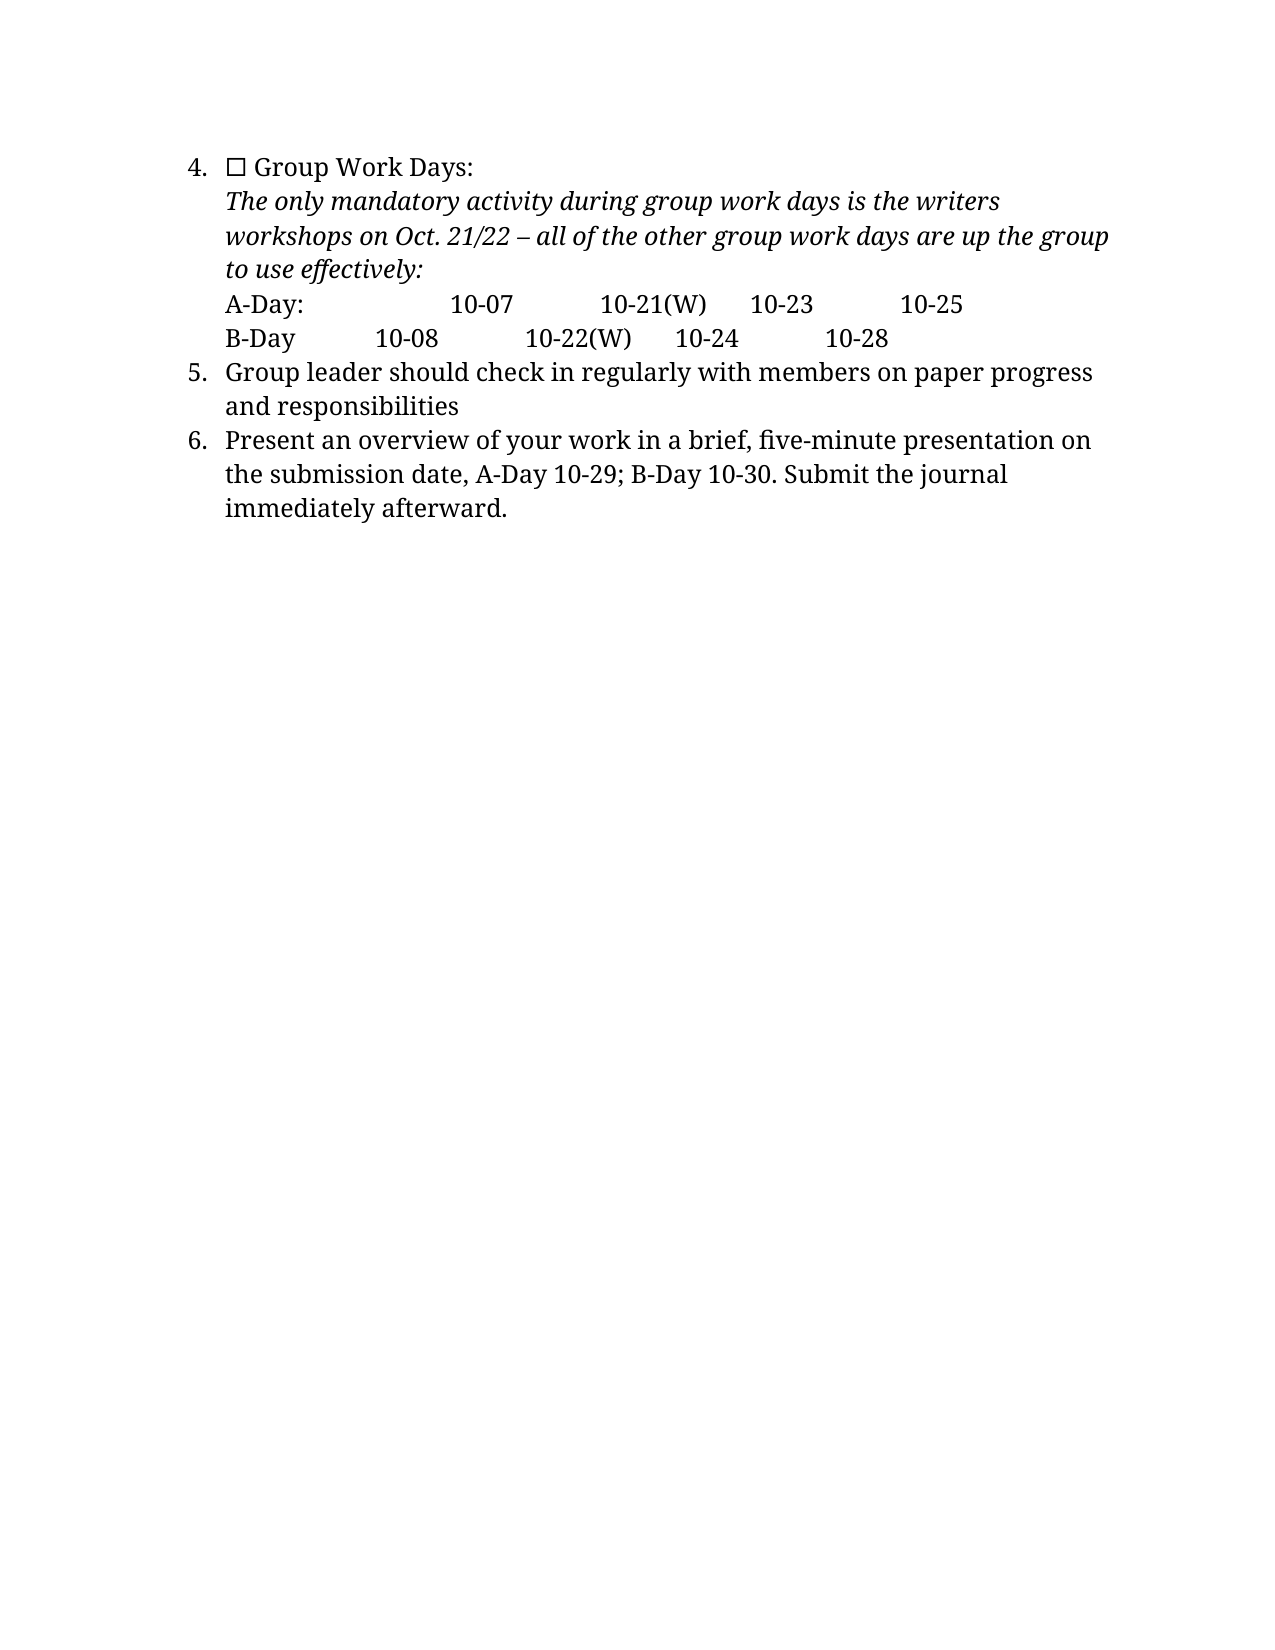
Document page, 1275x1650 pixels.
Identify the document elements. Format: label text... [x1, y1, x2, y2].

list Group Work Days: [187, 150, 1125, 184]
list Present an overview of your work in a brief, five-minute presentation on the submission date, A-Day 10-29; B-Day 10-30. Submit the journal immediately afterward. [187, 422, 1125, 525]
list Group leader should check in regularly with members on paper progress and responsibilities [187, 354, 1125, 422]
list The only mandatory activity during group work days is the writers workshops on Oct. 21/22 – all of the other group work days are up the group to use effectively: [225, 184, 1125, 286]
list A-Day: 10-07 10-21(W) 10-23 10-25 [225, 286, 1125, 320]
list B-Day 10-08 10-22(W) 10-24 10-28 [225, 320, 1125, 354]
